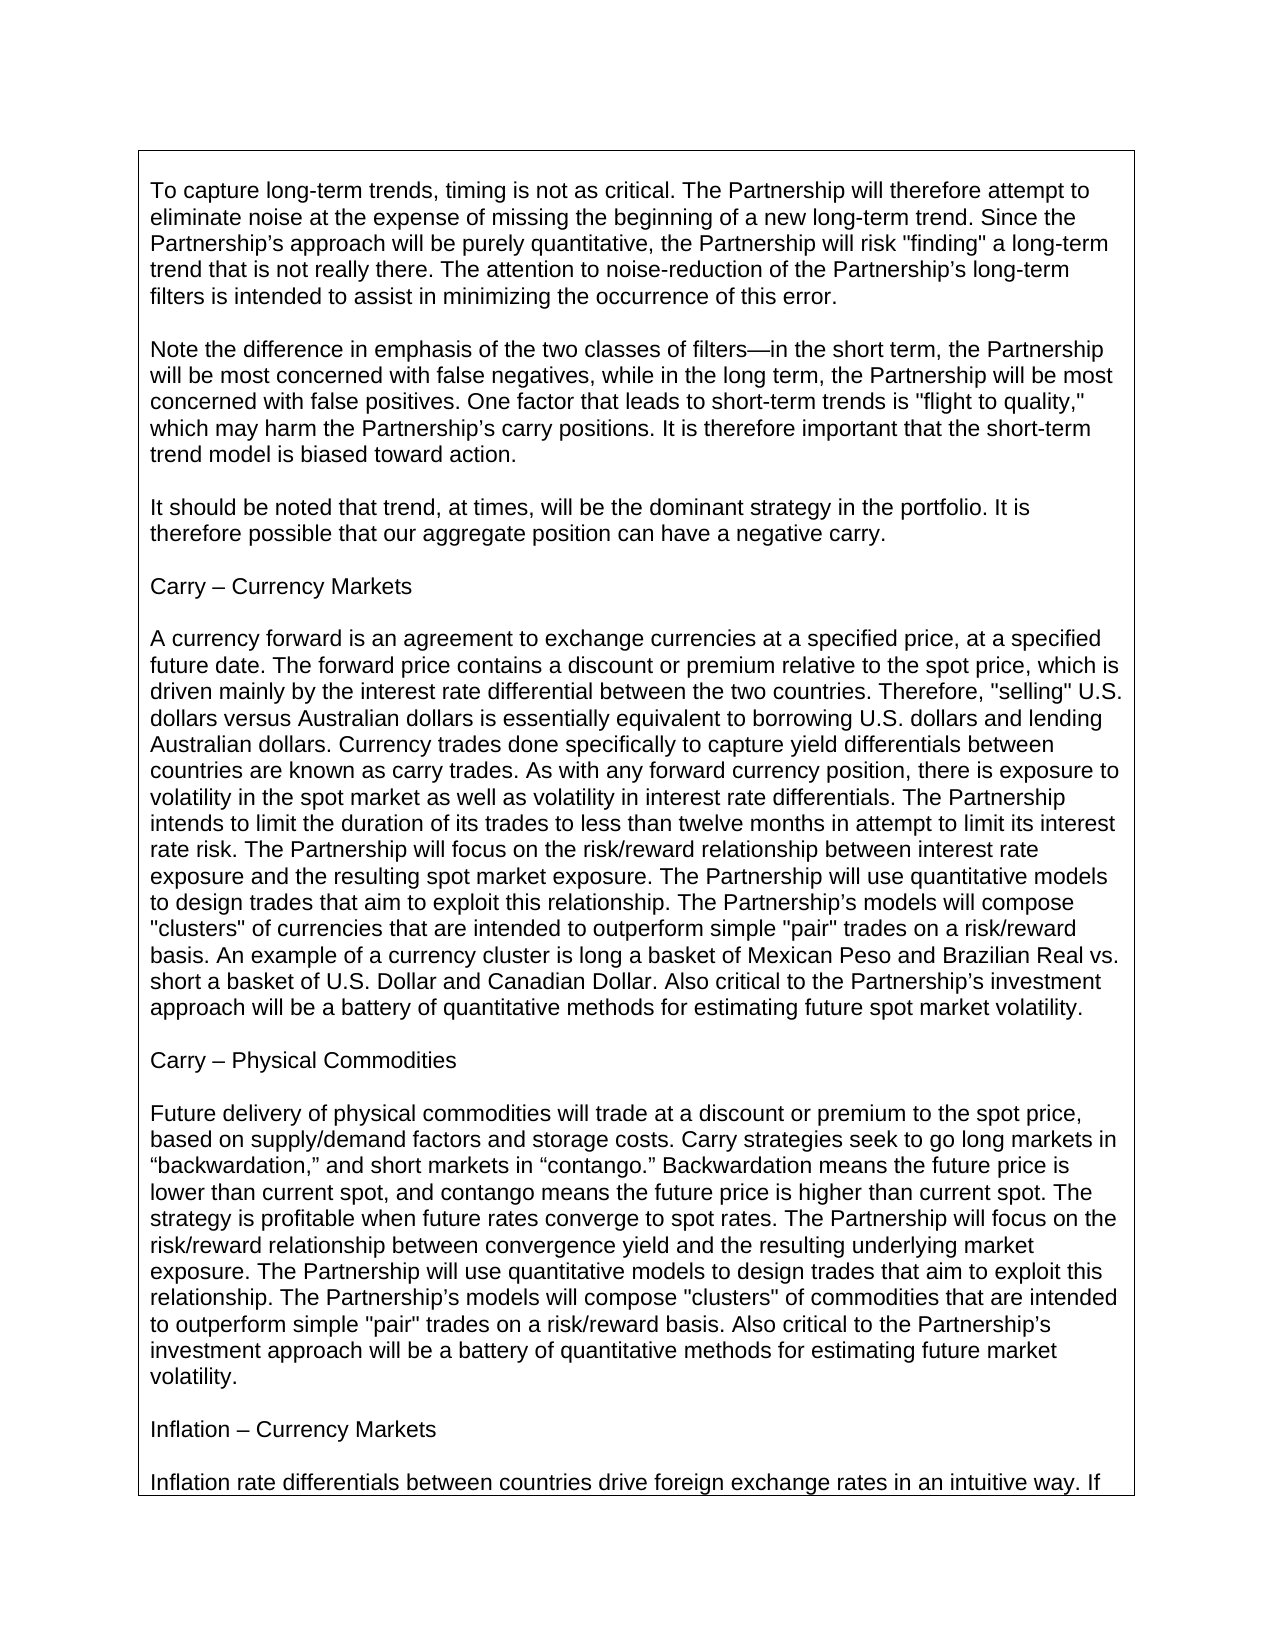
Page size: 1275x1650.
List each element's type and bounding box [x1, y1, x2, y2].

table_cell [139, 151, 1134, 1495]
